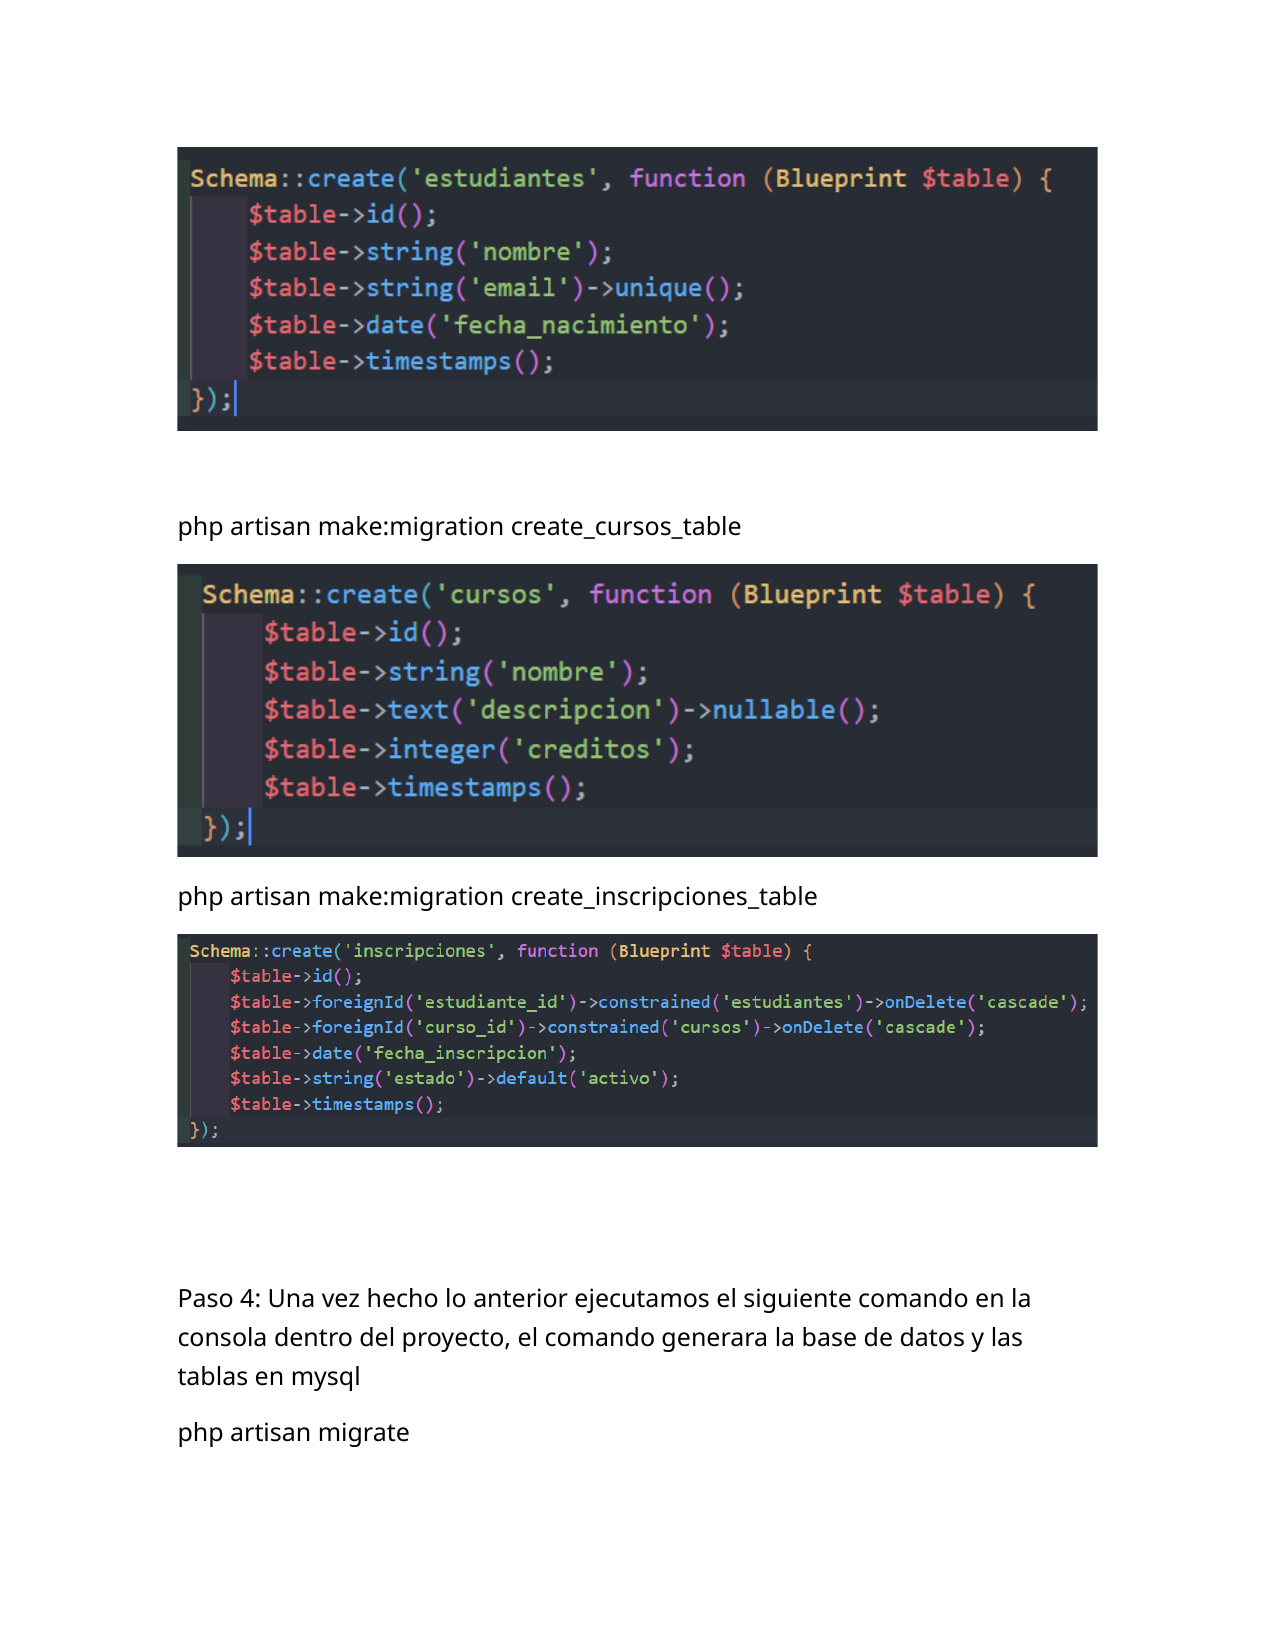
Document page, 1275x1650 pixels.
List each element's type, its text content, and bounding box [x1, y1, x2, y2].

picture [177, 934, 1098, 1147]
picture [177, 564, 1098, 857]
picture [177, 147, 1098, 431]
text php artisan migrate [177, 1414, 1098, 1449]
text php artisan make:migration create_inscripciones_table [177, 878, 1098, 912]
text php artisan make:migration create_cursos_table [177, 508, 1098, 543]
text Paso 4: Una vez hecho lo anterior ejecutamos el siguiente comando en la consola dentro del proyecto, el comando generara la base de datos y las tablas en mysql [177, 1280, 1098, 1393]
